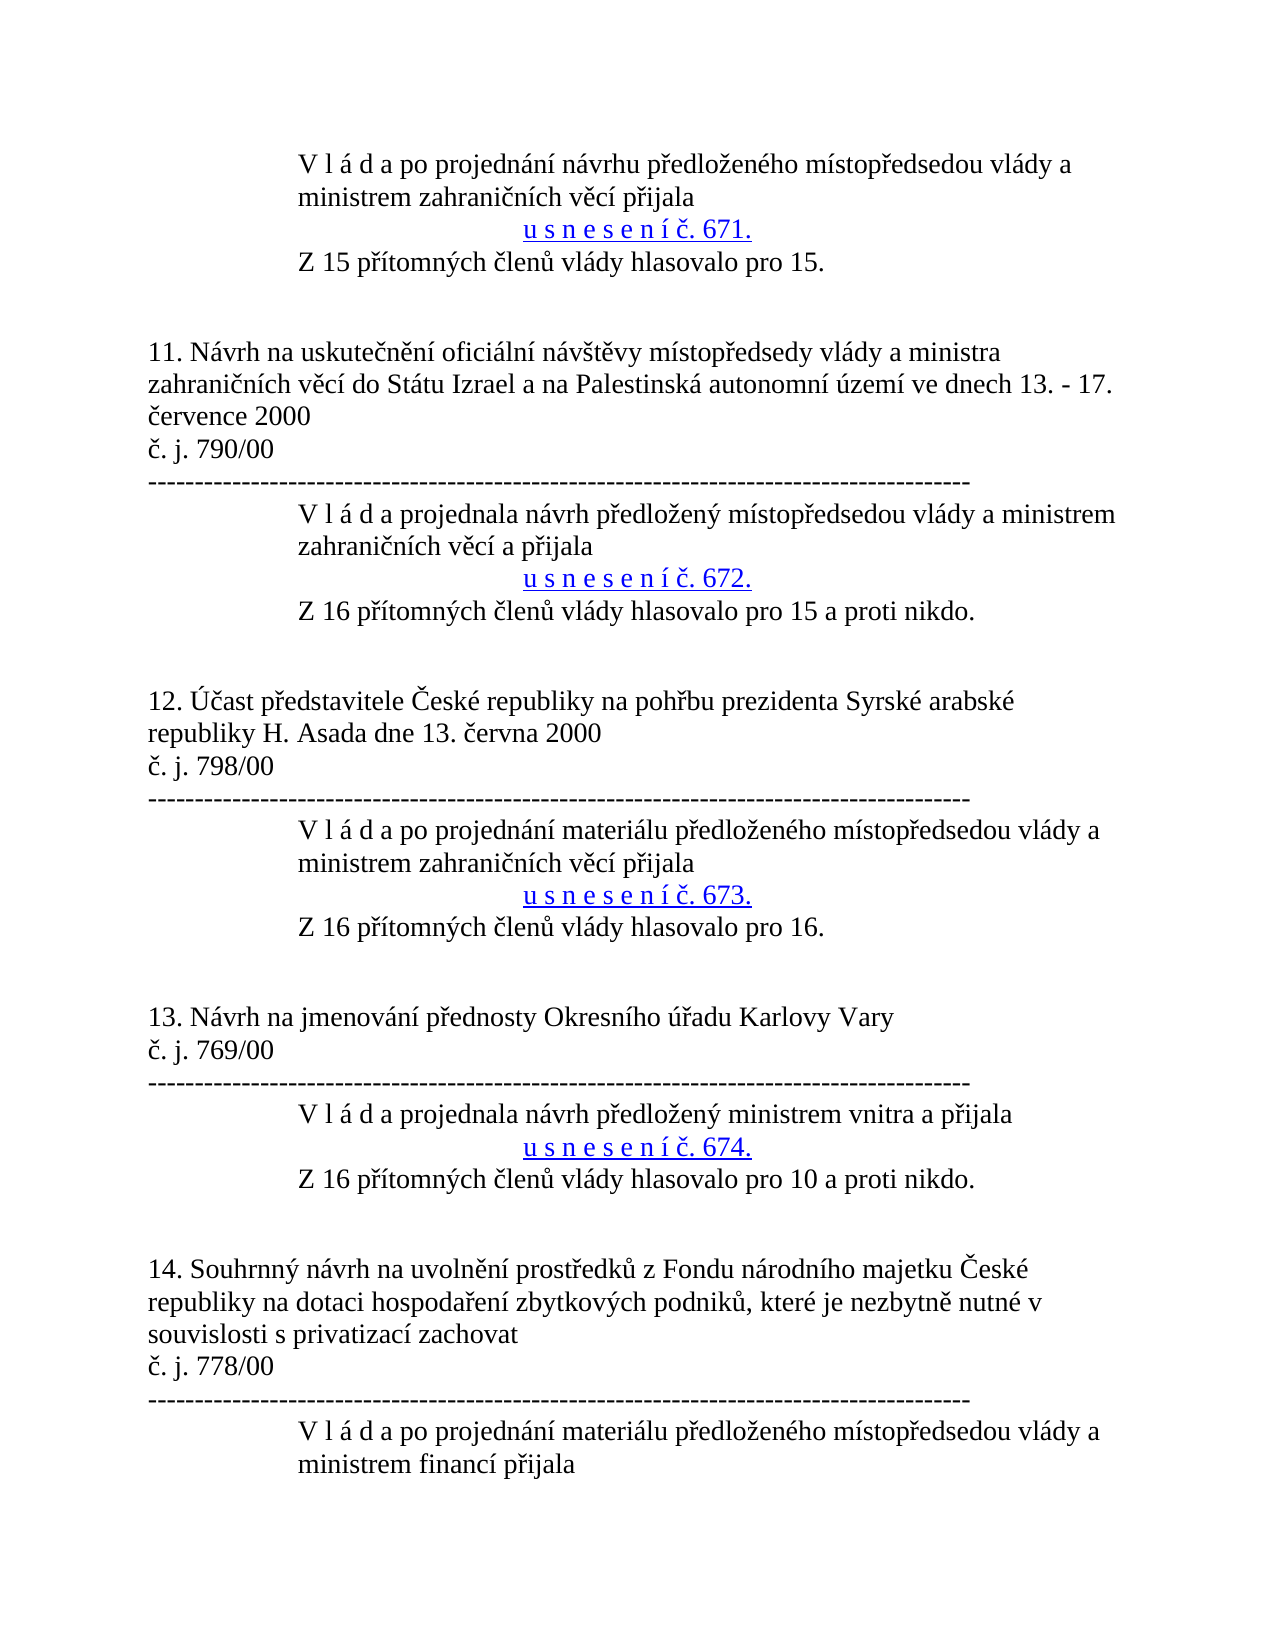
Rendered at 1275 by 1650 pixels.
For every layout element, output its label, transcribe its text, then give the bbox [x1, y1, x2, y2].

text 12. Účast představitele České republiky na pohřbu prezidenta Syrské arabské republiky H. Asada dne 13. června 2000 č. j. 798/00 ---------------------------------------------------------------------------------------- [148, 626, 1127, 813]
text 14. Souhrnný návrh na uvolnění prostředků z Fondu národního majetku České republiky na dotaci hospodaření zbytkových podniků, které je nezbytně nutné v souvislosti s privatizací zachovat č. j. 778/00 ---------------------------------------------------------------------------------------- [148, 1195, 1127, 1414]
text 13. Návrh na jmenování přednosty Okresního úřadu Karlovy Vary č. j. 769/00 ---------------------------------------------------------------------------------------- [148, 943, 1127, 1098]
text u s n e s e n í č. 674. [148, 1130, 1127, 1162]
text Z 15 přítomných členů vlády hlasovalo pro 15. [298, 245, 1127, 277]
text u s n e s e n í č. 673. [148, 878, 1127, 911]
text V l á d a po projednání materiálu předloženého místopředsedou vlády a ministrem zahraničních věcí přijala [298, 813, 1127, 878]
text V l á d a po projednání návrhu předloženého místopředsedou vlády a ministrem zahraničních věcí přijala [298, 148, 1127, 212]
text u s n e s e n í č. 672. [148, 561, 1127, 594]
text Z 16 přítomných členů vlády hlasovalo pro 10 a proti nikdo. [298, 1162, 1127, 1195]
text 11. Návrh na uskutečnění oficiální návštěvy místopředsedy vlády a ministra zahraničních věcí do Státu Izrael a na Palestinská autonomní území ve dnech 13. - 17. července 2000 č. j. 790/00 ---------------------------------------------------------------------------------------- [148, 277, 1127, 497]
text Z 16 přítomných členů vlády hlasovalo pro 15 a proti nikdo. [298, 594, 1127, 626]
text u s n e s e n í č. 671. [148, 212, 1127, 245]
text V l á d a projednala návrh předložený místopředsedou vlády a ministrem zahraničních věcí a přijala [298, 497, 1127, 561]
text V l á d a po projednání materiálu předloženého místopředsedou vlády a ministrem financí přijala [298, 1414, 1127, 1479]
text V l á d a projednala návrh předložený ministrem vnitra a přijala [298, 1098, 1127, 1130]
text Z 16 přítomných členů vlády hlasovalo pro 16. [298, 911, 1127, 943]
